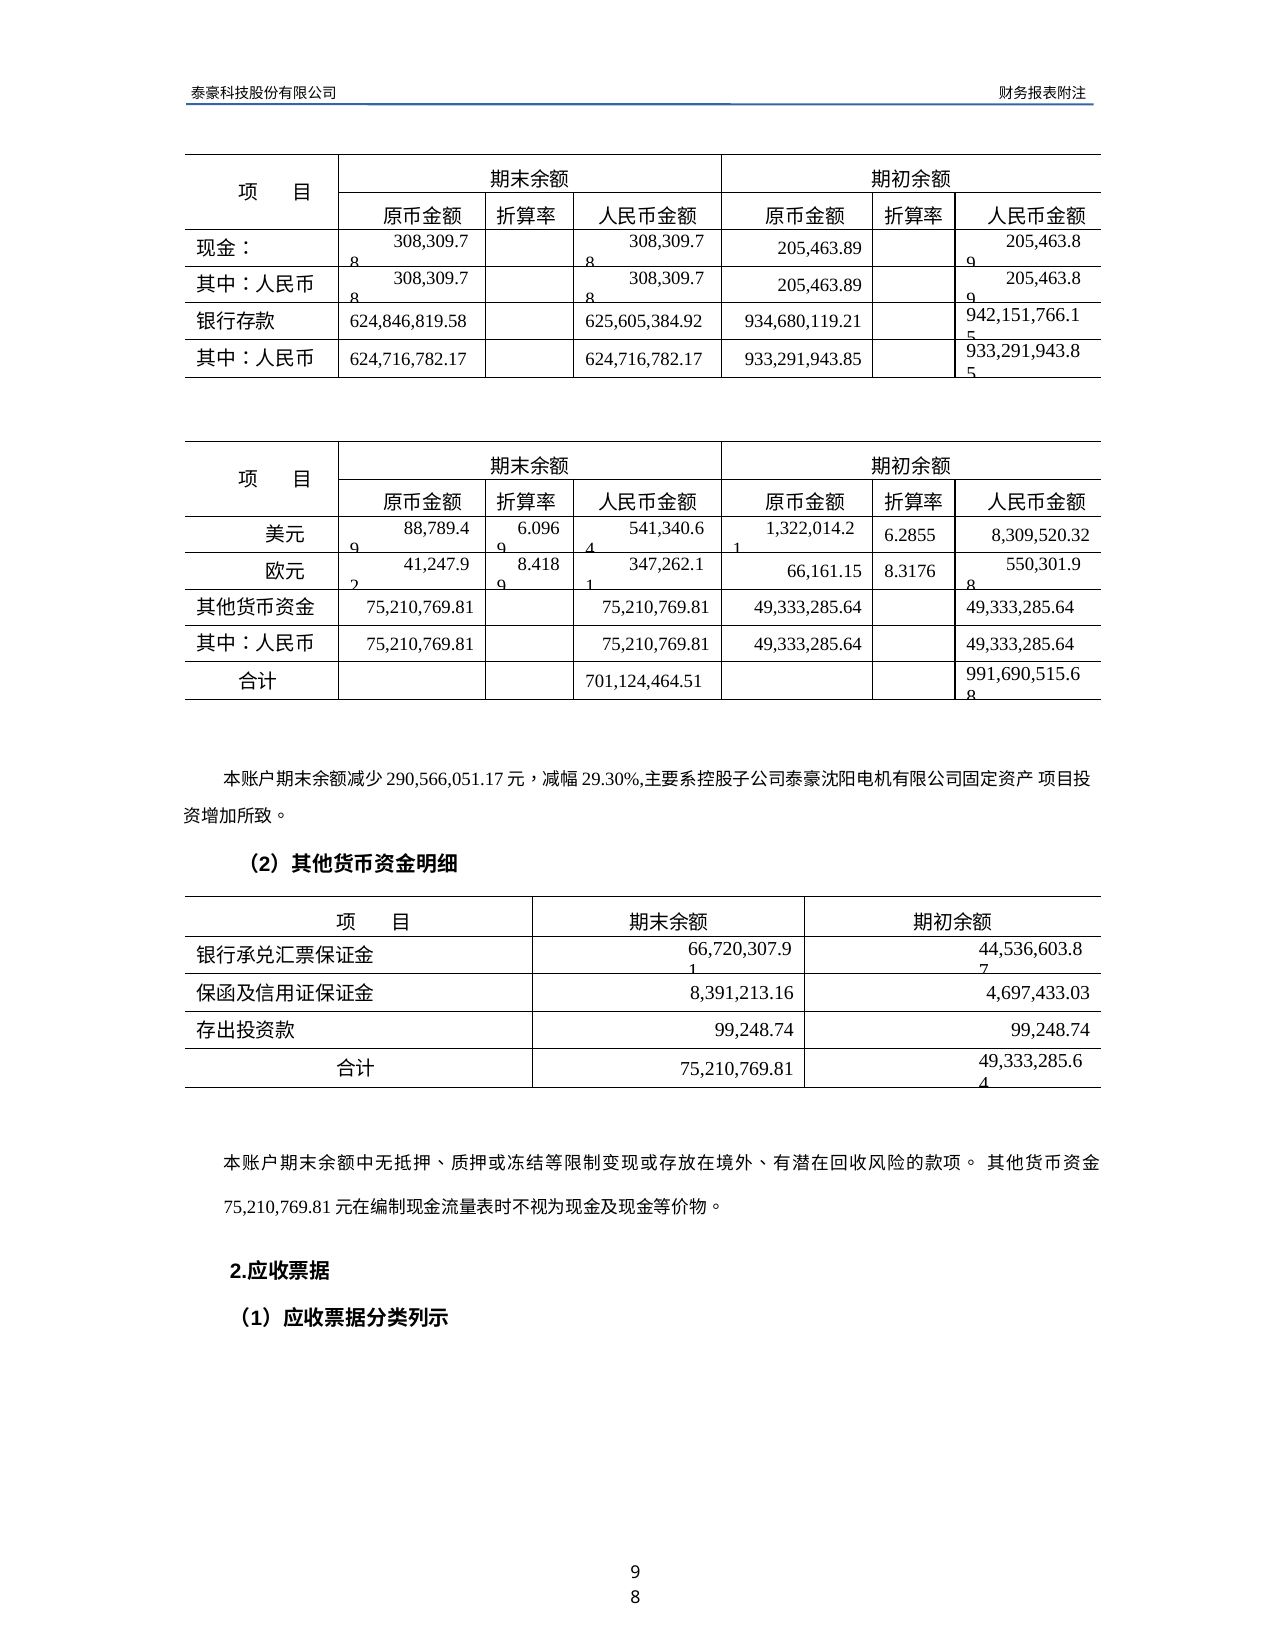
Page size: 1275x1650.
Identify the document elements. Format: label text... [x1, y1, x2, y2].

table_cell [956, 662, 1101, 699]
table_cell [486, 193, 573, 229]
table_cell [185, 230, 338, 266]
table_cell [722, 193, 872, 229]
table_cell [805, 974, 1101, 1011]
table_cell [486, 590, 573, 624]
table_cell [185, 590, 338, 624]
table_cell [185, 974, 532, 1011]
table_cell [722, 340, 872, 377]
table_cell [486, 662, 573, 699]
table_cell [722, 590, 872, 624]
text 本账户期末余额减少290,566,051.17元，减幅29.30%,主要系控股子公司泰豪沈阳电机有限公司固定资产 项目投资增加所致。 [184, 756, 1102, 830]
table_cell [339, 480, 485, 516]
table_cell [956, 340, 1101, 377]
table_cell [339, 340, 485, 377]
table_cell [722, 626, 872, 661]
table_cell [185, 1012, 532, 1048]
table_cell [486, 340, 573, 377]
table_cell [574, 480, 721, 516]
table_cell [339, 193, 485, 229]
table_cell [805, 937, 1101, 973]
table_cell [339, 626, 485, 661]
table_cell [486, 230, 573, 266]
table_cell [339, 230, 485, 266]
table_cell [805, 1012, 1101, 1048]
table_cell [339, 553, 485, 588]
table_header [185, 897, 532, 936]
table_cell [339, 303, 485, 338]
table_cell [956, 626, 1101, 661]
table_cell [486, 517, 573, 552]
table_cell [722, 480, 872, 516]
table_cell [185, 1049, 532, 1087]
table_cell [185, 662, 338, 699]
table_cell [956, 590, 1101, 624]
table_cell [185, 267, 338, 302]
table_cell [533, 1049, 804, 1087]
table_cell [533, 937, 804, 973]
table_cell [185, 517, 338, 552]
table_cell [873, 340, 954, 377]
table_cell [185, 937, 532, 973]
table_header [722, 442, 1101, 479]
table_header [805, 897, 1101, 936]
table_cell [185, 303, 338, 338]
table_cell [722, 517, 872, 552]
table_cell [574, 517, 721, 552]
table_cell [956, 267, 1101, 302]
text 本账户期末余额中无抵押、质押或冻结等限制变现或存放在境外、有潜在回收风险的款项。 其他货币资金75,210,769.81元在编制现金流量表时不视为现金及现金等价物。 [223, 1134, 1102, 1223]
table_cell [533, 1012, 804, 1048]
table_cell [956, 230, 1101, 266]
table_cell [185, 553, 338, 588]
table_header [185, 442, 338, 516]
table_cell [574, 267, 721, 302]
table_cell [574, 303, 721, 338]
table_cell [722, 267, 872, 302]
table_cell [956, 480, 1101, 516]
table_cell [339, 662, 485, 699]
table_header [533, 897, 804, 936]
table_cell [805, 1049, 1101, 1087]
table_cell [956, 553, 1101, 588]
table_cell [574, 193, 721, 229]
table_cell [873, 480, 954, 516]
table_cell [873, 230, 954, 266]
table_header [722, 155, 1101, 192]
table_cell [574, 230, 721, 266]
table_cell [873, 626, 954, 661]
text （1）应收票据分类列示 [184, 1303, 1102, 1332]
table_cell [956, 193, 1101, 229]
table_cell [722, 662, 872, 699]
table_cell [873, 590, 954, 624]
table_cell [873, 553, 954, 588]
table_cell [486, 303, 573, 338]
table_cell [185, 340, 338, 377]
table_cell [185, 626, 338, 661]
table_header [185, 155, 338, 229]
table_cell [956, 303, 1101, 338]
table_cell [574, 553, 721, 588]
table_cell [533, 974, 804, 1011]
text 2.应收票据 [184, 1256, 1102, 1285]
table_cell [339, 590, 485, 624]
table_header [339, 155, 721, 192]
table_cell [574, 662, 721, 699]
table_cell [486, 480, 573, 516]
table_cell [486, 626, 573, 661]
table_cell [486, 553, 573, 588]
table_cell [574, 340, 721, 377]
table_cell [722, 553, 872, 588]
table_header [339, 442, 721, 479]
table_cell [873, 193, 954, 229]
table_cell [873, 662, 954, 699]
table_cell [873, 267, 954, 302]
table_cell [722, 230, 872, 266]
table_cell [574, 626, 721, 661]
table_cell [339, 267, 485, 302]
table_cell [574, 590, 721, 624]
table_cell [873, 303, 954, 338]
text （2）其他货币资金明细 [184, 849, 1102, 877]
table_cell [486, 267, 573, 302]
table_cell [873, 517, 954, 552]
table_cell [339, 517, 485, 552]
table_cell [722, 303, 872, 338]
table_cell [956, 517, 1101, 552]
